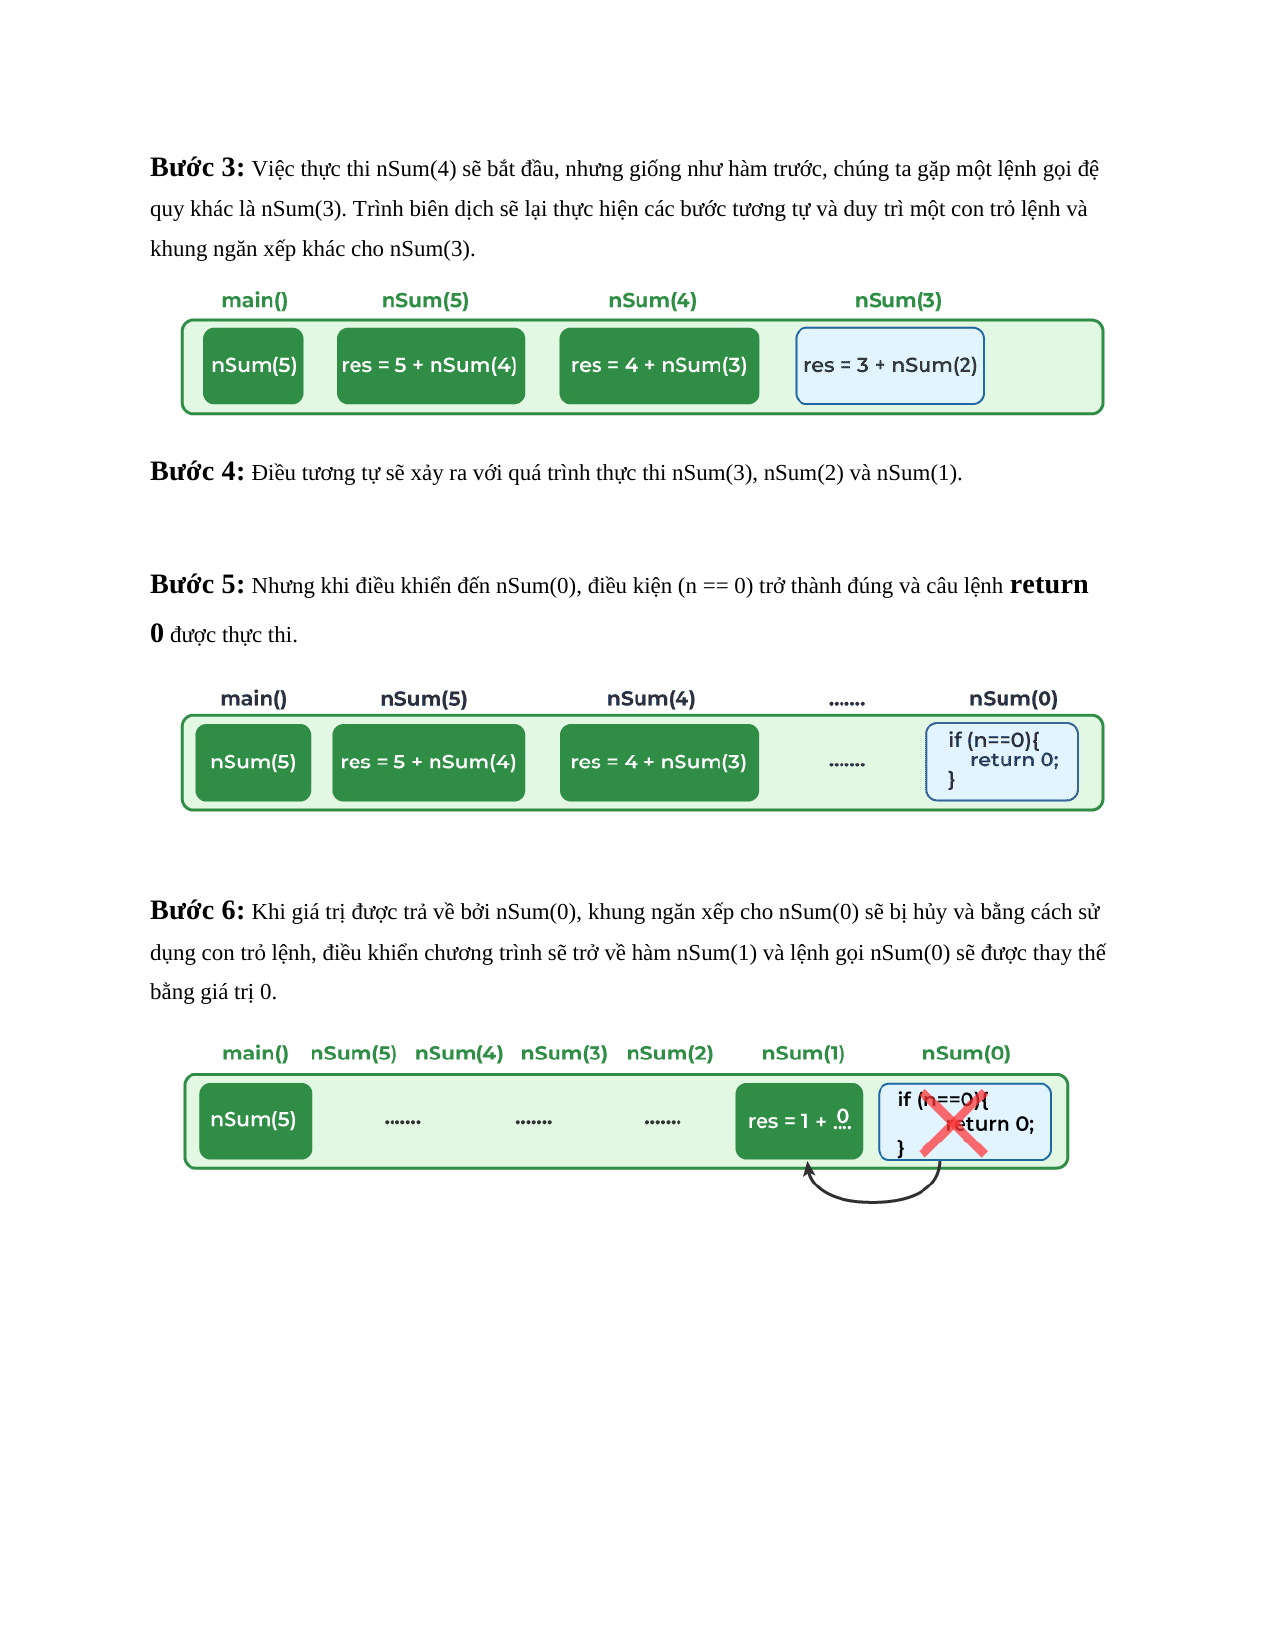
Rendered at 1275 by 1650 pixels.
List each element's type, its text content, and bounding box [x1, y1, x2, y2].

picture [150, 664, 1125, 863]
picture [150, 1017, 1125, 1227]
picture [150, 274, 1125, 435]
subtitle Bước 5: Nhưng khi điều khiển đến nSum(0), điều kiện (n == 0) trở thành đúng và câu lệnh return 0 được thực thi. [150, 567, 1125, 648]
subtitle Bước 6: Khi giá trị được trả về bởi nSum(0), khung ngăn xếp cho nSum(0) sẽ bị hủy và bằng cách sử dụng con trỏ lệnh, điều khiển chương trình sẽ trở về hàm nSum(1) và lệnh gọi nSum(0) sẽ được thay thế bằng giá trị 0. [150, 893, 1125, 1004]
subtitle Bước 3: Việc thực thi nSum(4) sẽ bắt đầu, nhưng giống như hàm trước, chúng ta gặp một lệnh gọi đệ quy khác là nSum(3). Trình biên dịch sẽ lại thực hiện các bước tương tự và duy trì một con trỏ lệnh và khung ngăn xếp khác cho nSum(3). [150, 150, 1125, 261]
subtitle Bước 4: Điều tương tự sẽ xảy ra với quá trình thực thi nSum(3), nSum(2) và nSum(1). [150, 453, 1125, 486]
